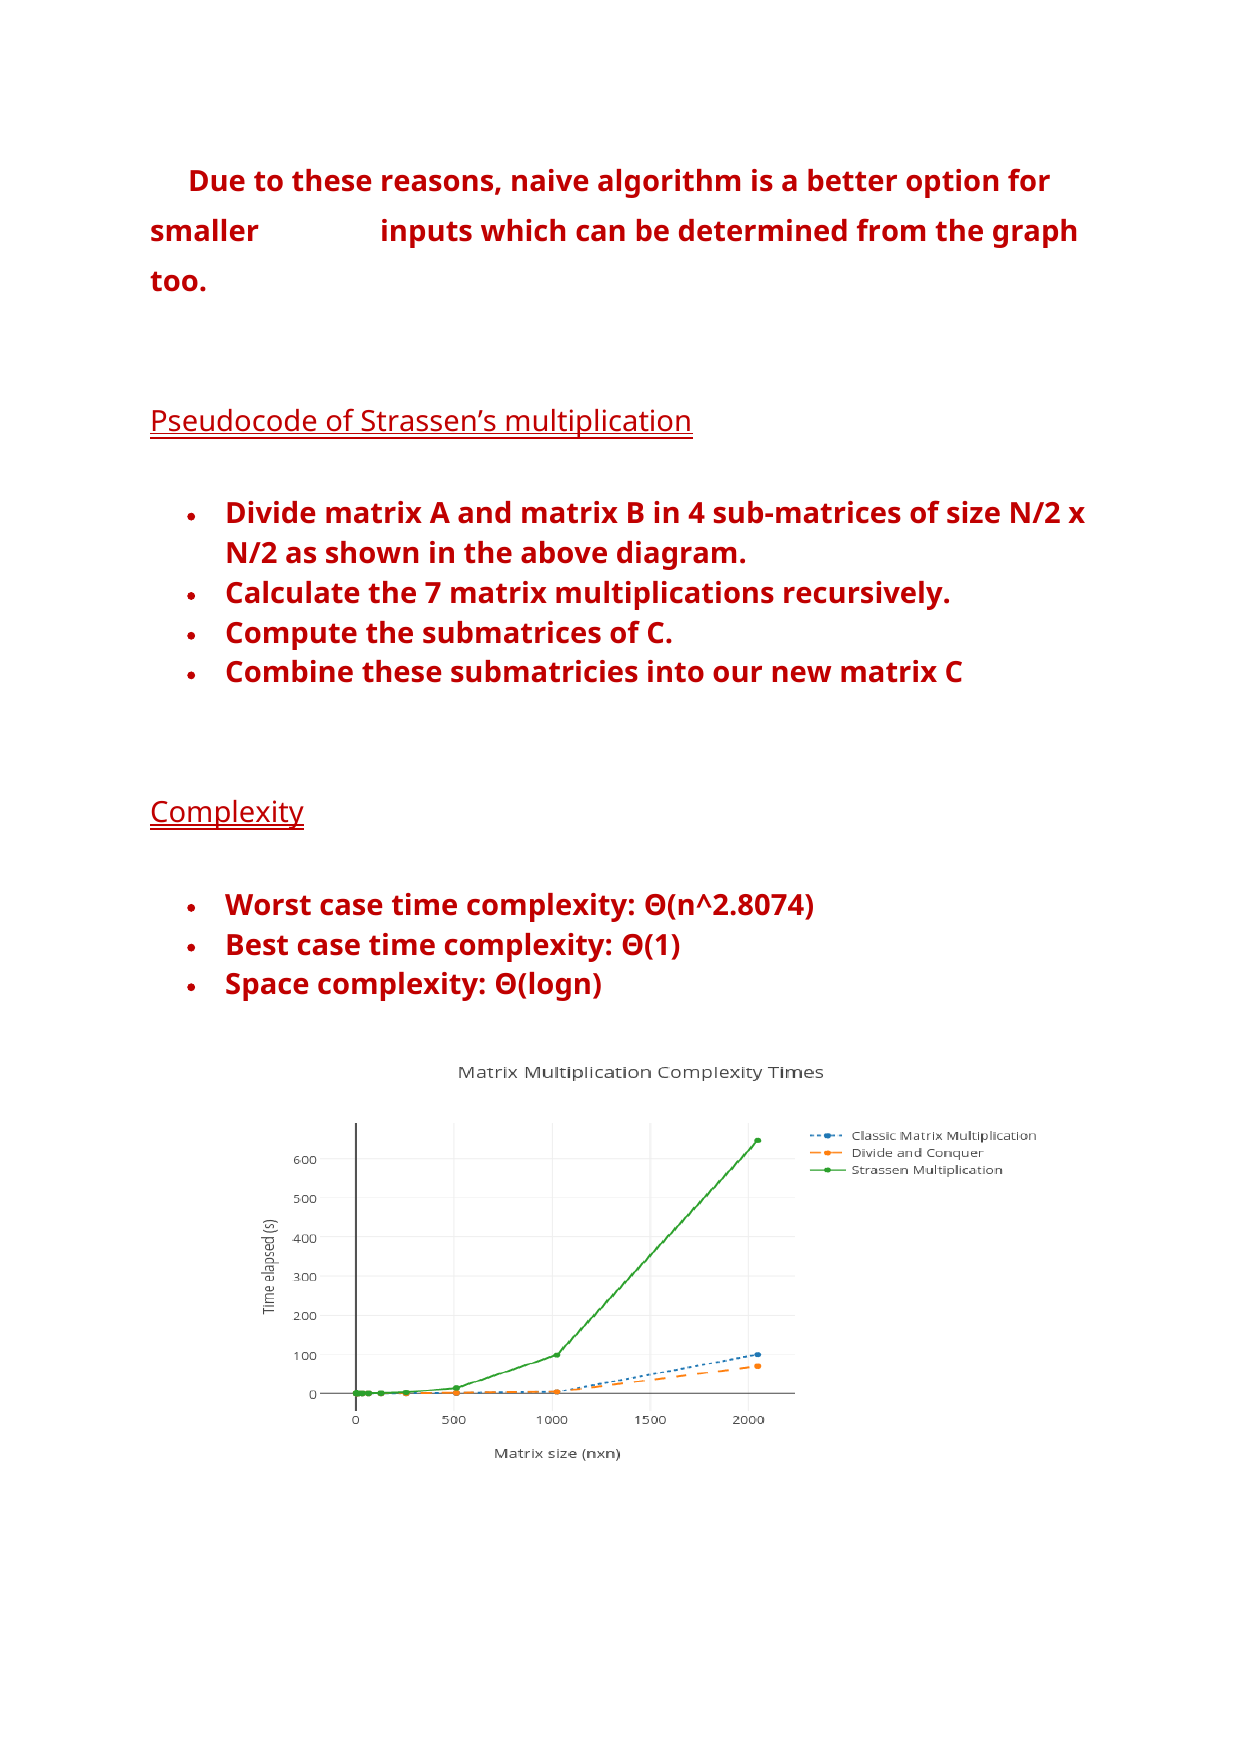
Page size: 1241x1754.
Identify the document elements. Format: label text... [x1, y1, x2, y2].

text Due to these reasons, naive algorithm is a better option for smaller inputs which can be determined from the graph too. [150, 150, 1090, 300]
list Space complexity: Θ(logn) [187, 963, 1090, 1003]
list Worst case time complexity: Θ(n^2.8074) [187, 884, 1090, 924]
list Compute the submatrices of C. [187, 612, 1090, 652]
list Best case time complexity: Θ(1) [187, 924, 1090, 963]
list Combine these submatricies into our new matrix C [187, 652, 1090, 691]
picture [225, 1032, 1058, 1483]
list Divide matrix A and matrix B in 4 sub-matrices of size N/2 x N/2 as shown in the above diagram. [187, 493, 1090, 572]
subtitle Pseudocode of Strassen’s multiplication [150, 400, 1090, 440]
subtitle Complexity [150, 791, 1090, 831]
list Calculate the 7 matrix multiplications recursively. [187, 572, 1090, 612]
